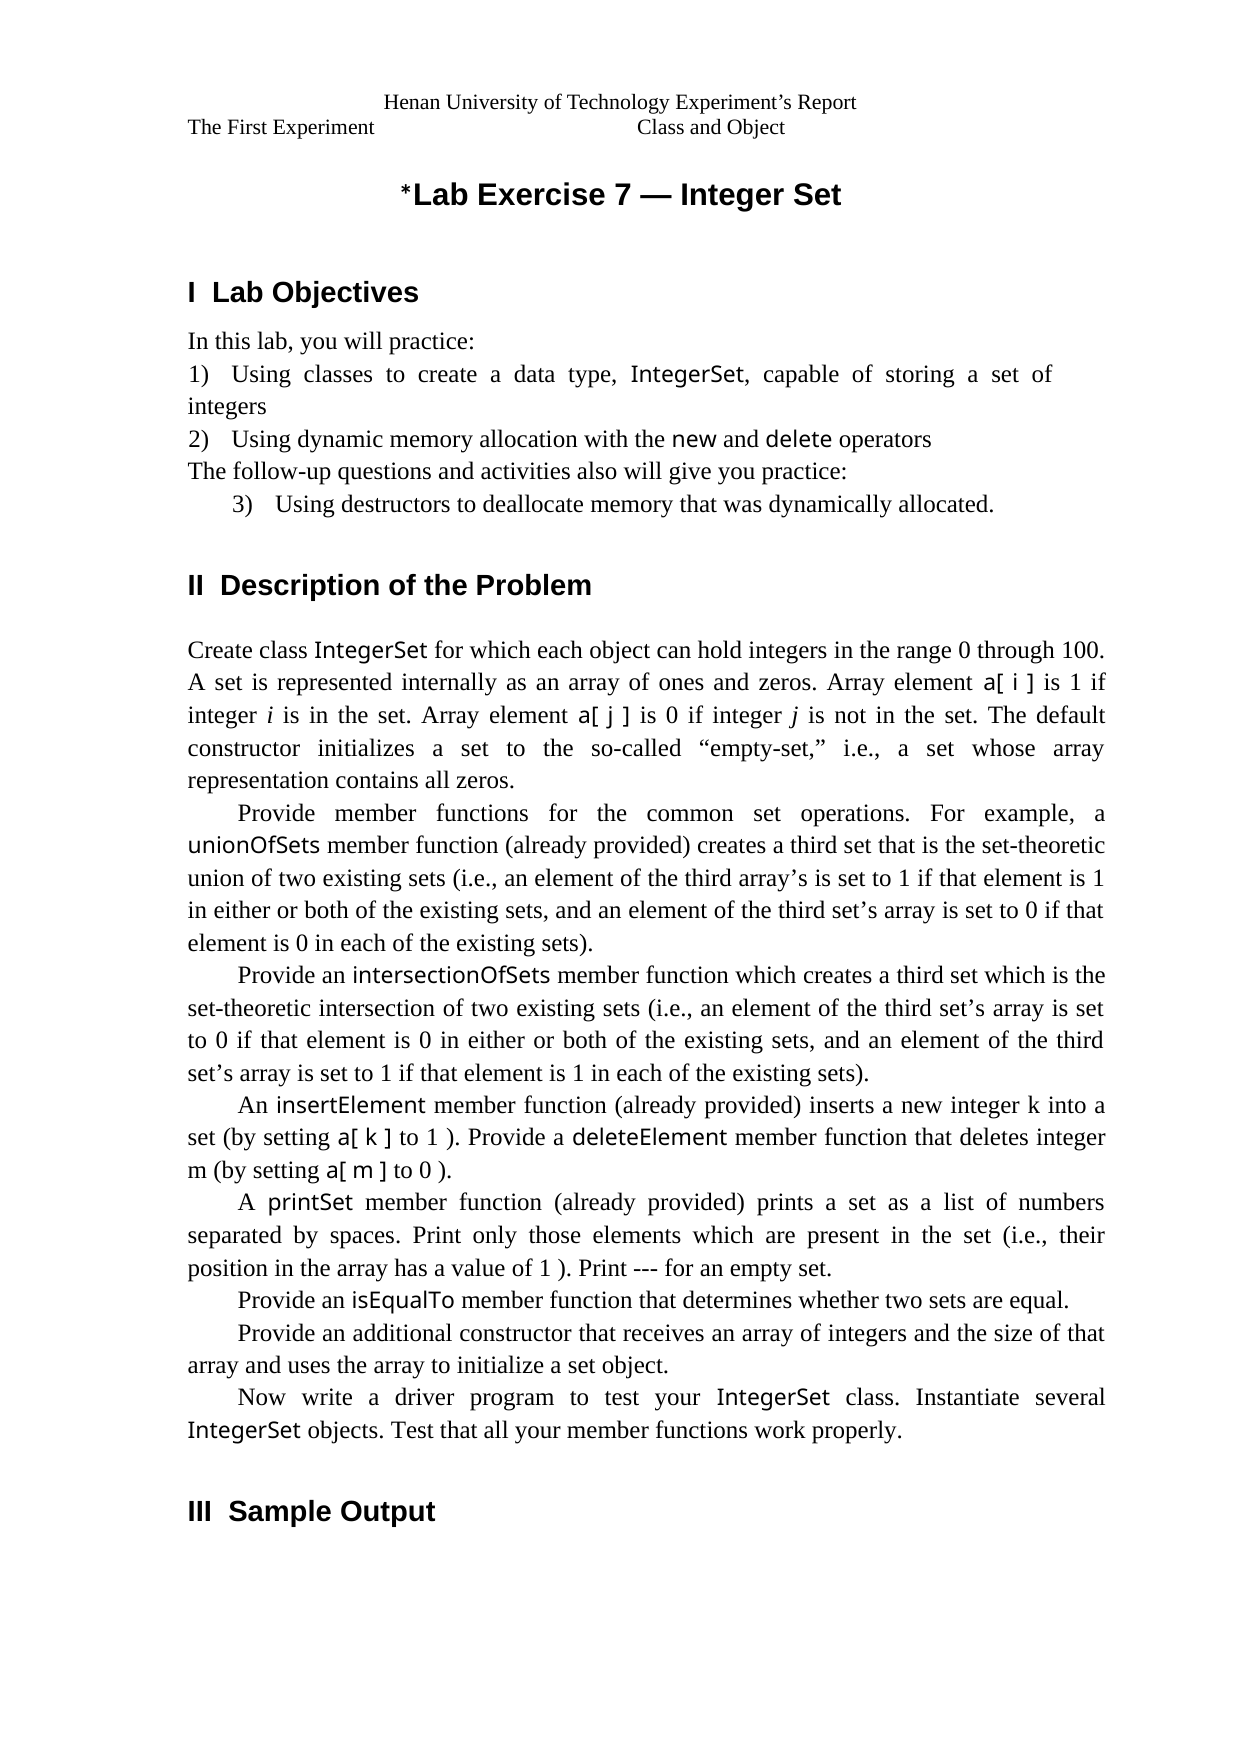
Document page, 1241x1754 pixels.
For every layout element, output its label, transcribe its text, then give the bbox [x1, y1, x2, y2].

list Using classes to create a data type, IntegerSet, capable of storing a set of integers [187, 357, 1053, 422]
list Using destructors to deallocate memory that was dynamically allocated. [231, 487, 1106, 519]
text In this lab, you will practice: [187, 324, 1053, 357]
text Provide member functions for the common set operations. For example, a unionOfSets member function (already provided) creates a third set that is the set-theoretic union of two existing sets (i.e., an element of the third array’s is set to 1 if that element is 1 in either or both of the existing sets, and an element of the third set’s array is set to 0 if that element is 0 in each of the existing sets). [187, 796, 1106, 958]
text Provide an isEqualTo member function that determines whether two sets are equal. [187, 1283, 1106, 1316]
list Using dynamic memory allocation with the new and delete operators [187, 422, 1053, 454]
text II Description of the Problem [187, 552, 1053, 617]
text Now write a driver program to test your IntegerSet class. Instantiate several IntegerSet objects. Test that all your member functions work properly. [187, 1381, 1106, 1446]
text Provide an additional constructor that receives an array of integers and the size of that array and uses the array to initialize a set object. [187, 1316, 1106, 1381]
text The follow-up questions and activities also will give you practice: [187, 454, 1106, 487]
text Provide an intersectionOfSets member function which creates a third set which is the set-theoretic intersection of two existing sets (i.e., an element of the third set’s array is set to 0 if that element is 0 in either or both of the existing sets, and an element of the third set’s array is set to 1 if that element is 1 in each of the existing sets). [187, 958, 1106, 1088]
text III Sample Output [187, 1478, 1053, 1543]
text Create class IntegerSet for which each object can hold integers in the range 0 through 100. A set is represented internally as an array of ones and zeros. Array element a[ i ] is 1 if integer i is in the set. Array element a[ j ] is 0 if integer j is not in the set. The default constructor initializes a set to the so-called “empty-set,” i.e., a set whose array representation contains all zeros. [187, 633, 1106, 796]
text *Lab Exercise 7 — Integer Set [187, 162, 1053, 227]
text I Lab Objectives [187, 259, 1053, 324]
text A printSet member function (already provided) prints a set as a list of numbers separated by spaces. Print only those elements which are present in the set (i.e., their position in the array has a value of 1 ). Print --- for an empty set. [187, 1186, 1106, 1283]
text An insertElement member function (already provided) inserts a new integer k into a set (by setting a[ k ] to 1 ). Provide a deleteElement member function that deletes integer m (by setting a[ m ] to 0 ). [187, 1088, 1106, 1186]
